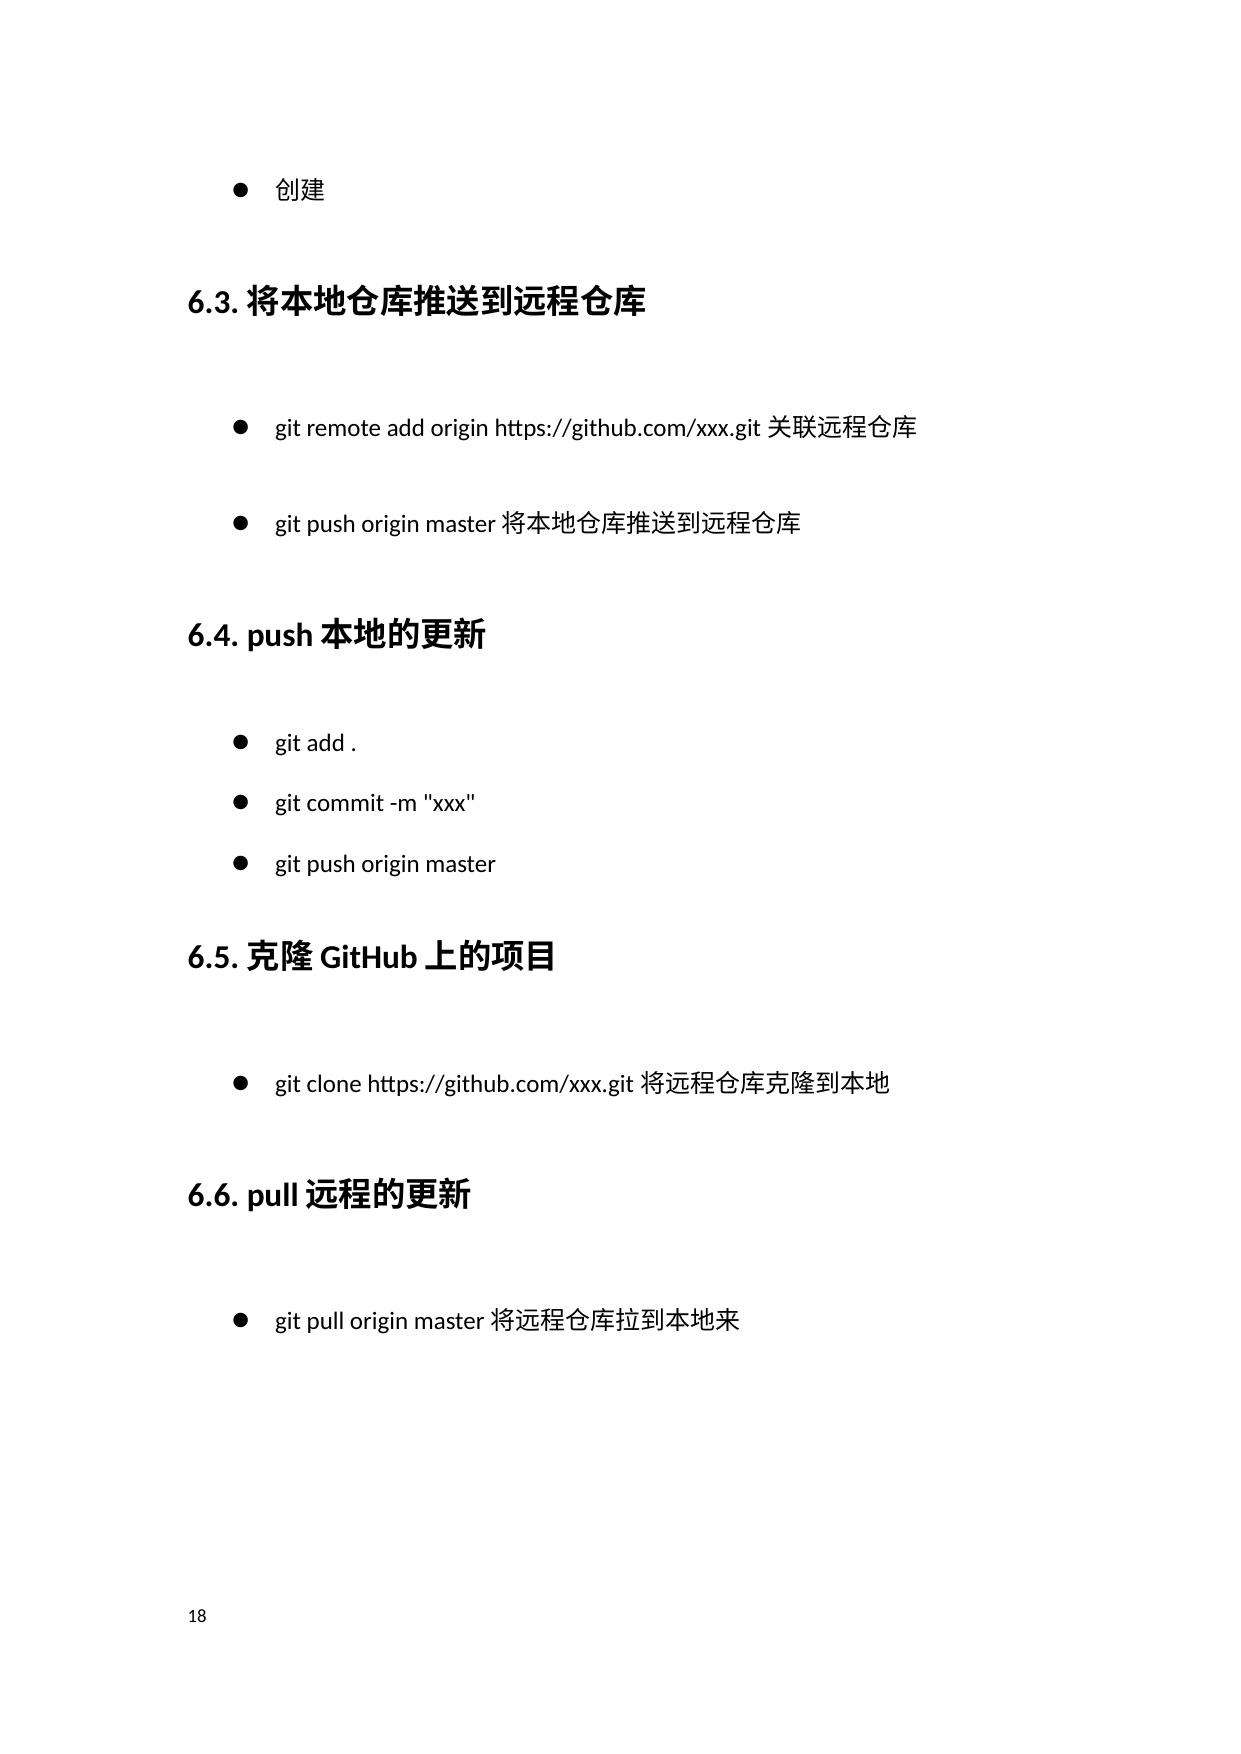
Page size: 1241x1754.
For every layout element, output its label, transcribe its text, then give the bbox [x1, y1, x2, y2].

list git push origin master [231, 847, 1053, 879]
list git clone https://github.com/xxx.git 将远程仓库克隆到本地 [231, 1049, 1053, 1114]
subtitle 6.6. pull远程的更新 [187, 1159, 1053, 1224]
subtitle 6.3. 将本地仓库推送到远程仓库 [187, 266, 1053, 331]
list git remote add origin https://github.com/xxx.git 关联远程仓库 [231, 393, 1053, 458]
list git pull origin master 将远程仓库拉到本地来 [231, 1286, 1053, 1351]
list git commit -m "xxx" [231, 787, 1053, 819]
subtitle 6.4. push本地的更新 [187, 599, 1053, 664]
list 创建 [231, 156, 1053, 221]
list git push origin master 将本地仓库推送到远程仓库 [231, 489, 1053, 554]
subtitle 6.5. 克隆GitHub上的项目 [187, 922, 1053, 987]
list git add . [231, 726, 1053, 759]
